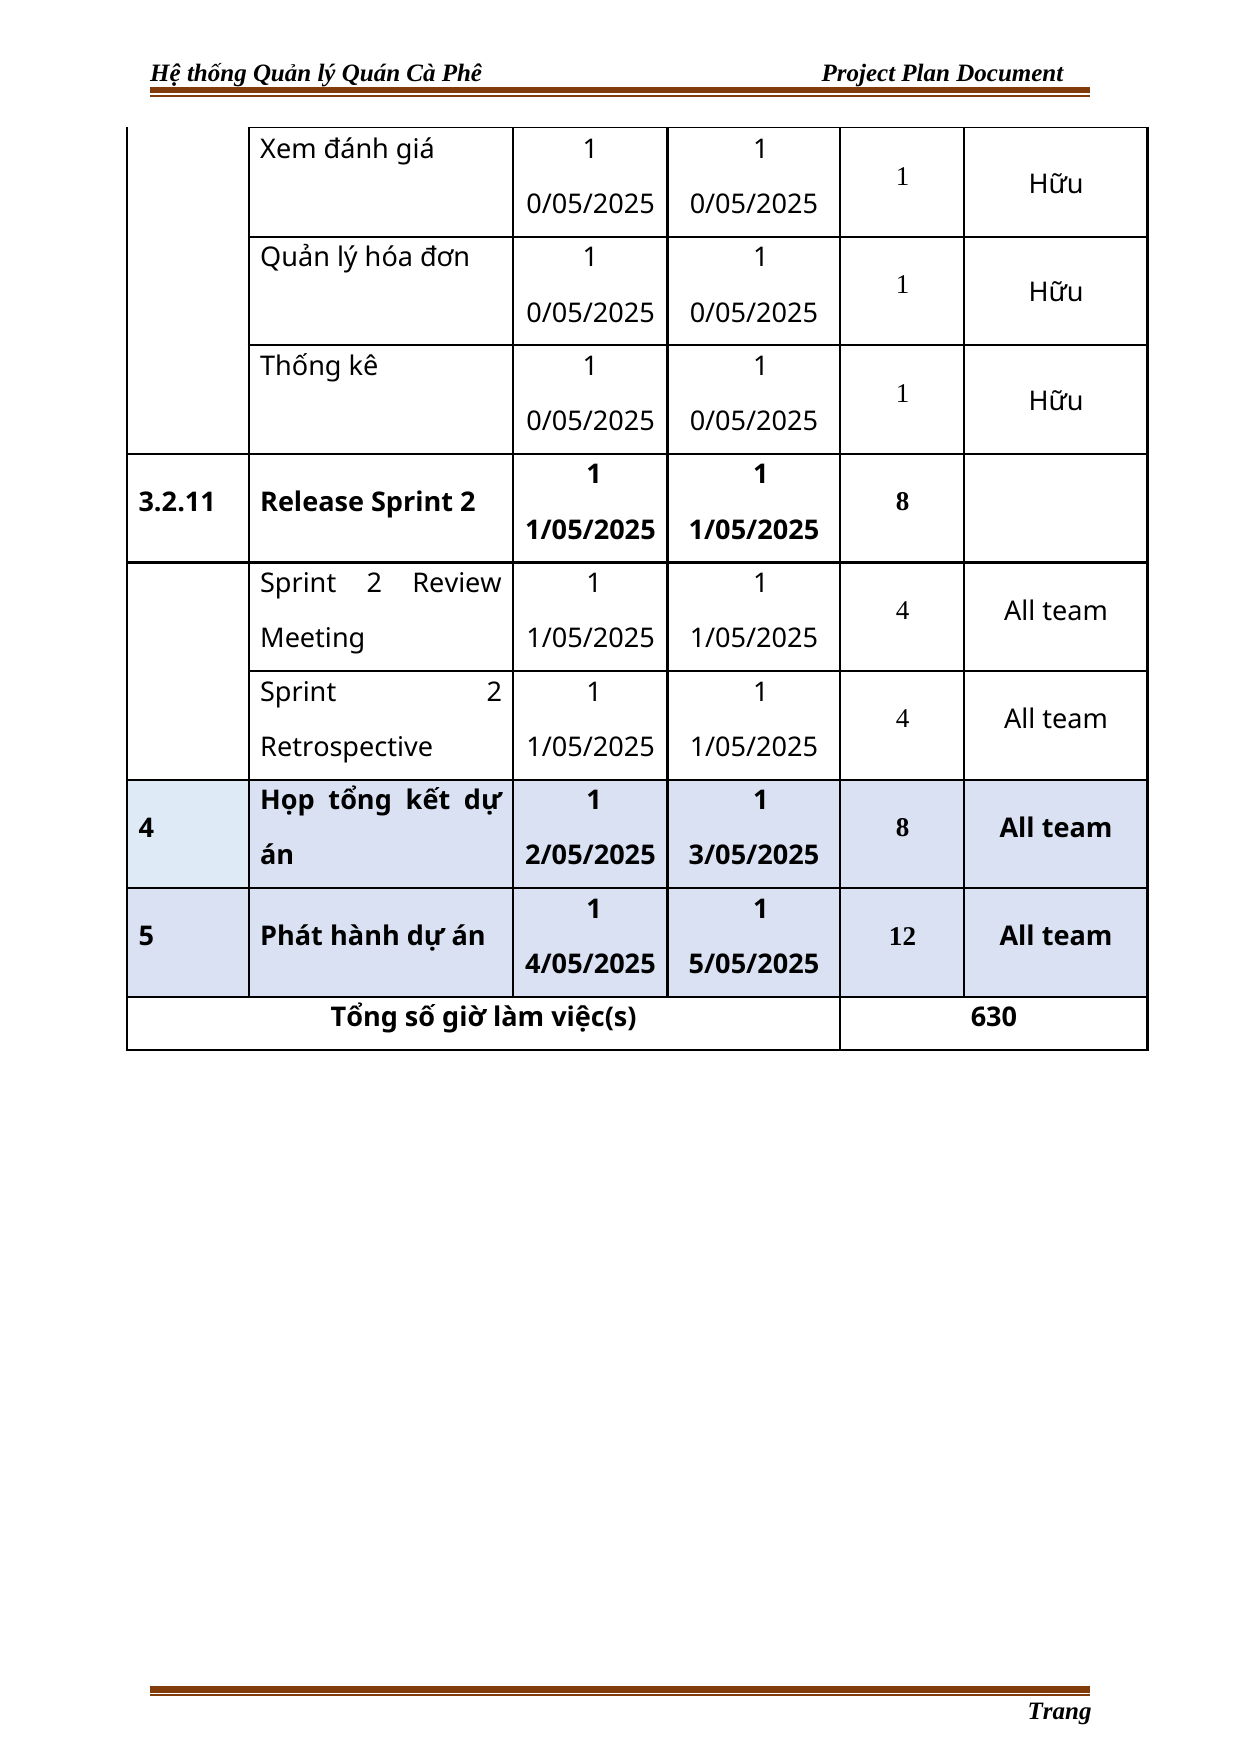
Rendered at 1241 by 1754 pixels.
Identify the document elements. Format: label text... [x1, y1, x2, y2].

table_cell 1 [841, 128, 963, 236]
table_cell 8 [841, 781, 963, 887]
table_cell All team [965, 564, 1146, 670]
table_cell 10/05/2025 [514, 128, 666, 236]
table_cell Thống kê [250, 346, 512, 453]
table_cell 11/05/2025 [669, 455, 839, 561]
table_cell [128, 564, 248, 778]
table_cell 13/05/2025 [669, 781, 839, 887]
table_cell Sprint 2 Retrospective [250, 672, 512, 778]
table_cell 11/05/2025 [514, 564, 666, 670]
table_cell 1 [841, 238, 963, 344]
table_cell Hữu [965, 346, 1146, 453]
table_cell All team [965, 889, 1146, 996]
table_cell 8 [841, 455, 963, 561]
table_cell 10/05/2025 [669, 128, 839, 236]
table_cell Hữu [965, 128, 1146, 236]
table_cell Hữu [965, 238, 1146, 344]
table_cell All team [965, 672, 1146, 778]
table_cell 10/05/2025 [514, 238, 666, 344]
table_cell Release Sprint 2 [250, 455, 512, 561]
table_cell 11/05/2025 [514, 455, 666, 561]
table_cell [965, 455, 1146, 561]
table_cell 14/05/2025 [514, 889, 666, 996]
table_cell Tổng số giờ làm việc(s) [128, 998, 839, 1049]
table_cell All team [965, 781, 1146, 887]
table_cell 11/05/2025 [669, 564, 839, 670]
table_cell 11/05/2025 [514, 672, 666, 778]
table_cell 12/05/2025 [514, 781, 666, 887]
table_cell 4 [128, 781, 248, 887]
table_cell 630 [841, 998, 1146, 1049]
table_cell 15/05/2025 [669, 889, 839, 996]
table_cell Sprint 2 Review Meeting [250, 564, 512, 670]
table_cell Quản lý hóa đơn [250, 238, 512, 344]
table_cell 3.2.11 [128, 455, 248, 561]
table_cell 4 [841, 672, 963, 778]
table_cell 1 [841, 346, 963, 453]
table_cell 4 [841, 564, 963, 670]
table_cell 12 [841, 889, 963, 996]
table_cell Họp tổng kết dự án [250, 781, 512, 887]
table_cell 10/05/2025 [514, 346, 666, 453]
table_cell 10/05/2025 [669, 346, 839, 453]
table_cell 10/05/2025 [669, 238, 839, 344]
table_cell 11/05/2025 [669, 672, 839, 778]
table_cell Xem đánh giá [250, 128, 512, 236]
table_cell 5 [128, 889, 248, 996]
table_cell Phát hành dự án [250, 889, 512, 996]
